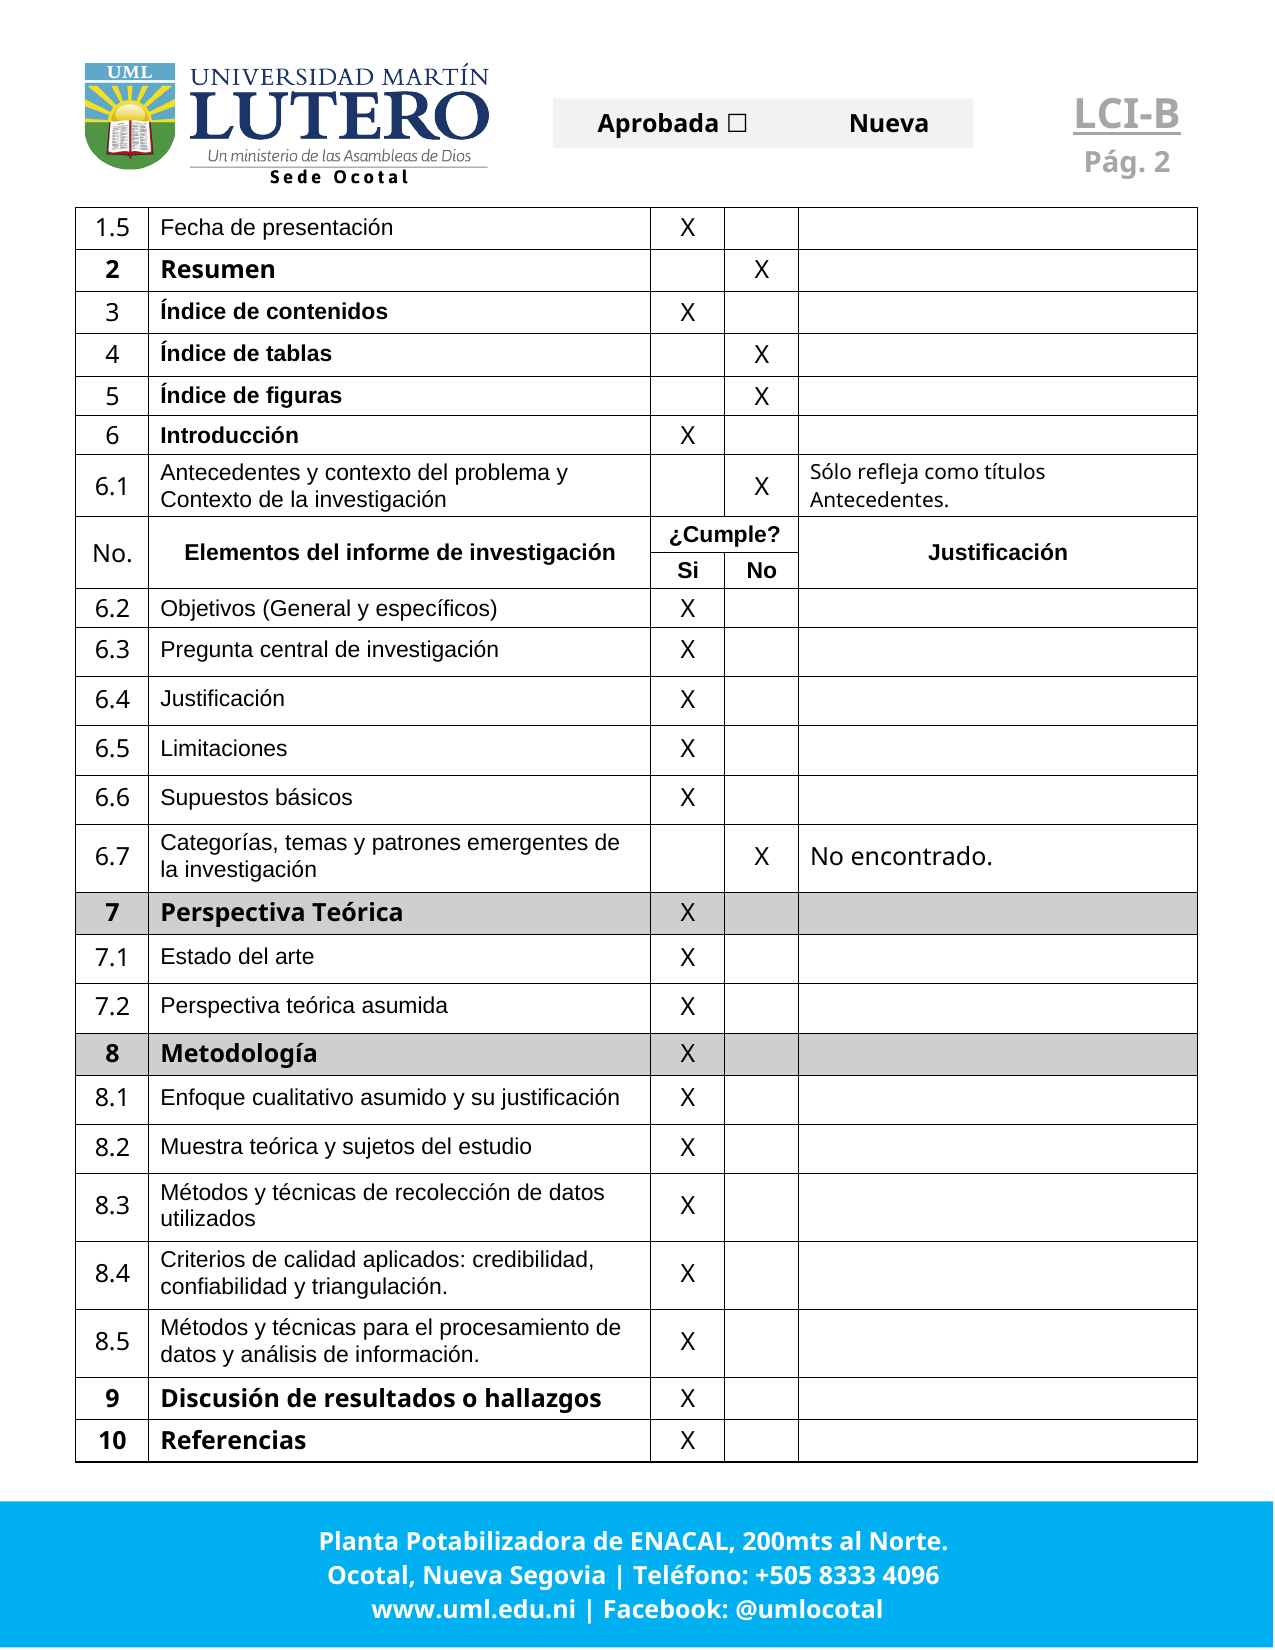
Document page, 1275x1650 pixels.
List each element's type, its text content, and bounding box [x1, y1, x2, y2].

table_cell Metodología [149, 1034, 650, 1075]
table_cell X [651, 208, 724, 249]
table_cell No [725, 553, 798, 588]
table_cell 5 [76, 377, 148, 415]
table_cell Resumen [149, 250, 650, 291]
table_cell Sólo refleja como títulos Antecedentes. [799, 455, 1197, 516]
table_cell Supuestos básicos [149, 776, 650, 824]
table_cell Elementos del informe de investigación [149, 517, 650, 588]
table_cell 8.1 [76, 1076, 148, 1124]
table_cell [799, 377, 1197, 415]
table_cell Criterios de calidad aplicados: credibilidad, confiabilidad y triangulación. [149, 1242, 650, 1309]
table_cell X [651, 1310, 724, 1377]
table_cell [799, 1174, 1197, 1241]
table_cell [651, 377, 724, 415]
table_cell X [725, 377, 798, 415]
table_cell [799, 292, 1197, 333]
table_cell [799, 1310, 1197, 1377]
table_cell 10 [76, 1420, 148, 1461]
table_cell [799, 893, 1197, 934]
table_cell 4 [76, 334, 148, 376]
table_cell X [725, 455, 798, 516]
table_cell X [651, 1420, 724, 1461]
table_cell X [651, 1242, 724, 1309]
table_cell [799, 1125, 1197, 1173]
table_cell 6 [76, 416, 148, 454]
table_cell [725, 292, 798, 333]
table_cell ¿Cumple? [651, 517, 798, 552]
table_cell [725, 1310, 798, 1377]
table_cell [799, 416, 1197, 454]
table_cell [725, 776, 798, 824]
table_cell 8.4 [76, 1242, 148, 1309]
table_cell 2 [76, 250, 148, 291]
table_cell [725, 1174, 798, 1241]
table_cell No. [76, 517, 148, 588]
table_cell 1.5 [76, 208, 148, 249]
table_cell Estado del arte [149, 935, 650, 983]
table_cell [651, 825, 724, 892]
table_cell X [651, 1378, 724, 1419]
table_cell Si [651, 553, 724, 588]
table_cell Introducción [149, 416, 650, 454]
table_cell [725, 628, 798, 676]
table_cell 6.6 [76, 776, 148, 824]
table_cell Fecha de presentación [149, 208, 650, 249]
table_cell [799, 935, 1197, 983]
table_cell [725, 1034, 798, 1075]
table_cell [651, 334, 724, 376]
table_cell Discusión de resultados o hallazgos [149, 1378, 650, 1419]
table_cell [799, 776, 1197, 824]
table_cell X [651, 1125, 724, 1173]
table_cell [725, 1076, 798, 1124]
table_cell [799, 1076, 1197, 1124]
table_cell Perspectiva Teórica [149, 893, 650, 934]
table_cell 6.7 [76, 825, 148, 892]
picture [80, 59, 492, 187]
table_cell [799, 1420, 1197, 1461]
table_cell [725, 589, 798, 627]
table_cell 7.1 [76, 935, 148, 983]
table_cell X [651, 1174, 724, 1241]
table_cell [799, 1034, 1197, 1075]
table_cell [651, 250, 724, 291]
table_cell Objetivos (General y específicos) [149, 589, 650, 627]
table_cell Limitaciones [149, 726, 650, 775]
table_cell 7 [76, 893, 148, 934]
table_cell [725, 984, 798, 1033]
table_cell Categorías, temas y patrones emergentes de la investigación [149, 825, 650, 892]
table_cell [799, 250, 1197, 291]
table_cell X [651, 677, 724, 725]
table_cell [725, 935, 798, 983]
table_cell Enfoque cualitativo asumido y su justificación [149, 1076, 650, 1124]
table_cell X [725, 250, 798, 291]
table_cell Índice de tablas [149, 334, 650, 376]
table_cell Métodos y técnicas para el procesamiento de datos y análisis de información. [149, 1310, 650, 1377]
table_cell X [651, 1076, 724, 1124]
table_cell 8.5 [76, 1310, 148, 1377]
table_cell [799, 677, 1197, 725]
table_cell X [651, 628, 724, 676]
table_cell Índice de figuras [149, 377, 650, 415]
table_cell 8.2 [76, 1125, 148, 1173]
table_cell [725, 726, 798, 775]
table_cell [725, 893, 798, 934]
table_cell [799, 334, 1197, 376]
table_cell 6.5 [76, 726, 148, 775]
table_cell Pregunta central de investigación [149, 628, 650, 676]
table_cell X [651, 984, 724, 1033]
table_cell X [651, 416, 724, 454]
table_cell 9 [76, 1378, 148, 1419]
table_cell Justificación [799, 517, 1197, 588]
table_cell Muestra teórica y sujetos del estudio [149, 1125, 650, 1173]
table_cell X [651, 589, 724, 627]
table_cell X [651, 1034, 724, 1075]
table_cell [799, 984, 1197, 1033]
table_cell [799, 208, 1197, 249]
table_cell X [725, 334, 798, 376]
table_cell [725, 1378, 798, 1419]
table_cell [799, 589, 1197, 627]
table_cell No encontrado. [799, 825, 1197, 892]
table_cell [799, 628, 1197, 676]
table_cell [799, 1242, 1197, 1309]
table_cell Referencias [149, 1420, 650, 1461]
table_cell 6.3 [76, 628, 148, 676]
table_cell [651, 455, 724, 516]
table_cell 6.1 [76, 455, 148, 516]
table_cell Métodos y técnicas de recolección de datos utilizados [149, 1174, 650, 1241]
table_cell [725, 1420, 798, 1461]
table_cell X [651, 776, 724, 824]
table_cell [725, 208, 798, 249]
table_cell [799, 1378, 1197, 1419]
table_cell 6.2 [76, 589, 148, 627]
table_cell Índice de contenidos [149, 292, 650, 333]
table_cell 8 [76, 1034, 148, 1075]
table_cell 8.3 [76, 1174, 148, 1241]
table_cell X [651, 935, 724, 983]
table_cell Justificación [149, 677, 650, 725]
table_cell 6.4 [76, 677, 148, 725]
table_cell 7.2 [76, 984, 148, 1033]
table_cell Antecedentes y contexto del problema y Contexto de la investigación [149, 455, 650, 516]
table_cell X [651, 292, 724, 333]
table_cell [799, 726, 1197, 775]
table_cell X [651, 726, 724, 775]
table_cell 3 [76, 292, 148, 333]
table_cell Perspectiva teórica asumida [149, 984, 650, 1033]
table_cell [725, 416, 798, 454]
table_cell X [725, 825, 798, 892]
table_cell [725, 677, 798, 725]
table_cell [725, 1242, 798, 1309]
table_cell X [651, 893, 724, 934]
table_cell [725, 1125, 798, 1173]
